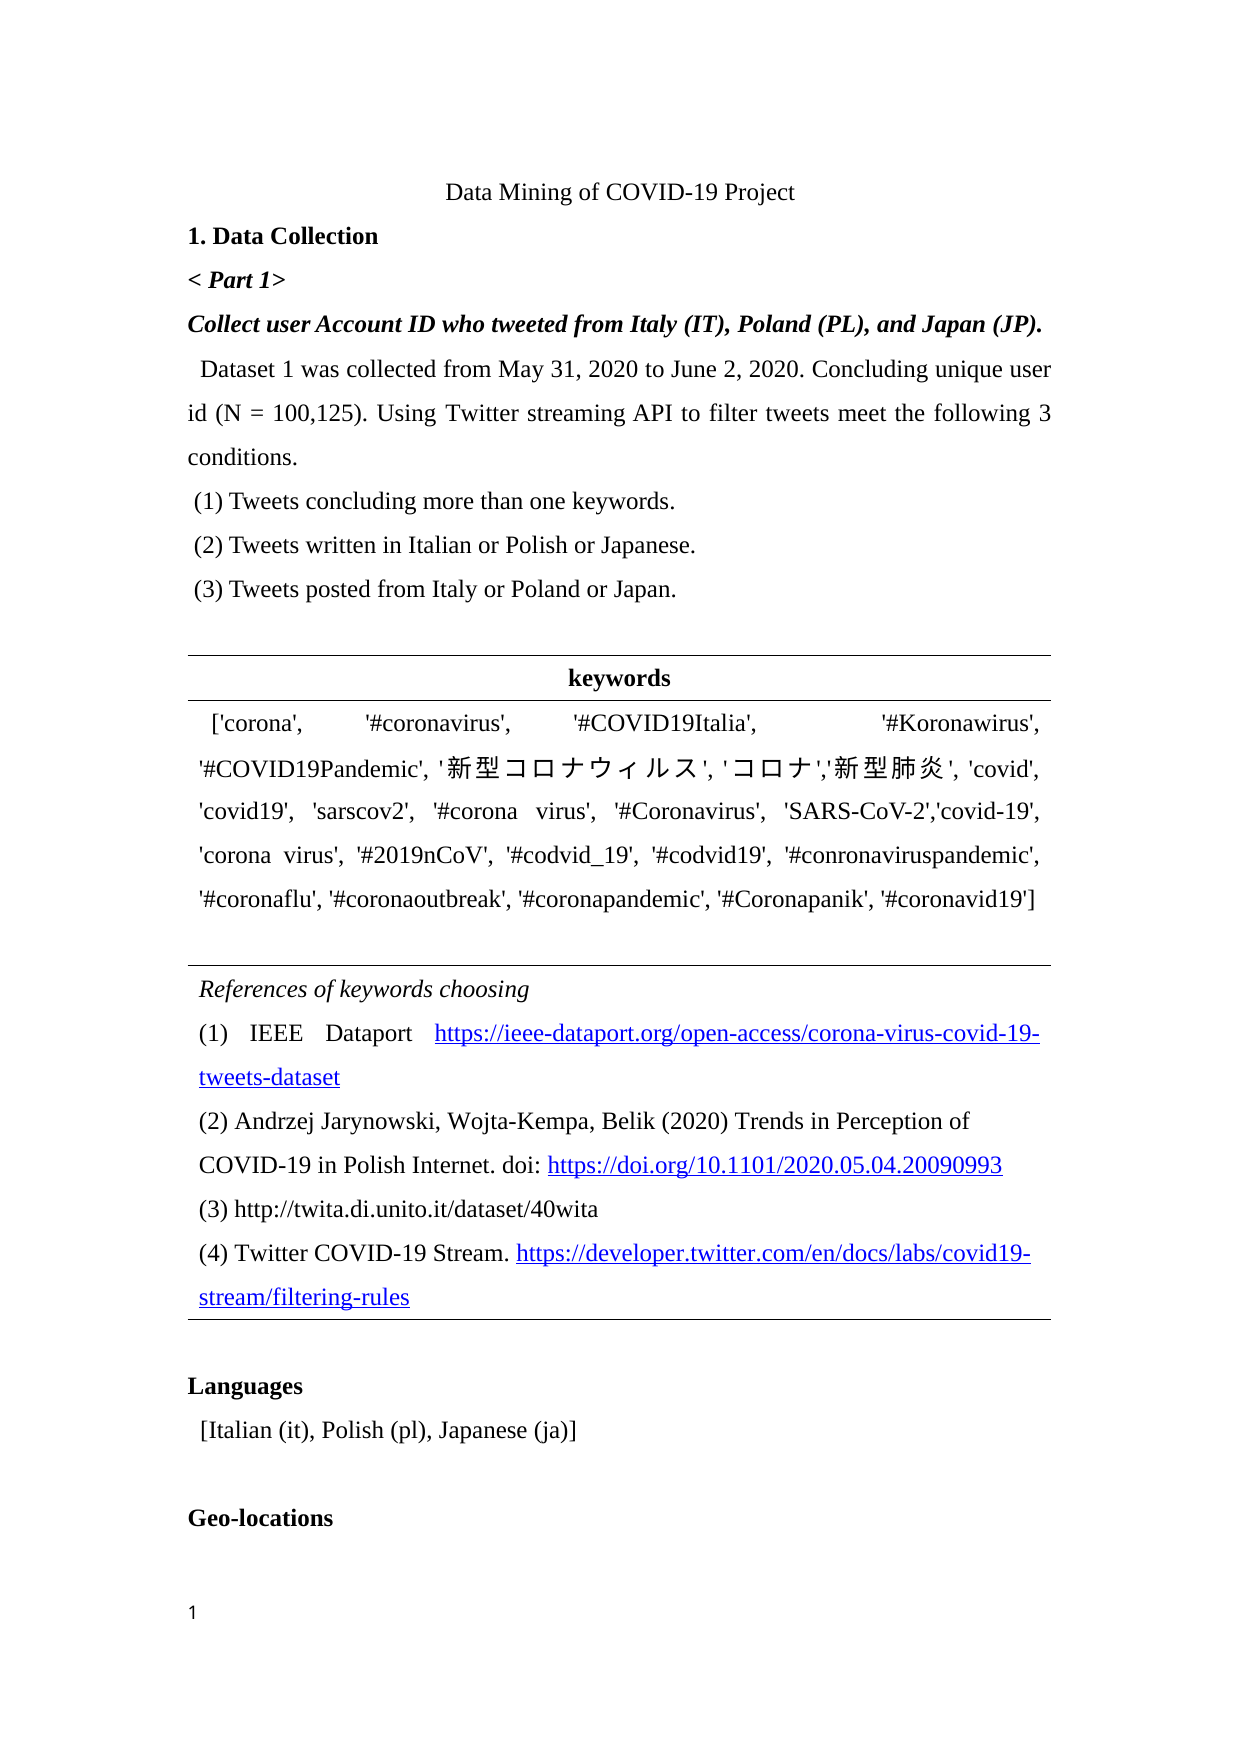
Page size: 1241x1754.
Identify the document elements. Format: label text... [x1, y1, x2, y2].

table_cell References of keywords choosing [188, 966, 1051, 1010]
text < Part 1> [187, 258, 1053, 302]
table_cell ['corona', '#coronavirus', '#COVID19Italia', '#Koronawirus', '#COVID19Pandemic', '新型コロナウィルス', 'コロナ','新型肺炎', 'covid', 'covid19', 'sarscov2', '#corona virus', '#Coronavirus', 'SARS-CoV-2','covid-19', 'corona virus', '#2019nCoV', '#codvid_19', '#codvid19', '#conronaviruspandemic', '#coronaflu', '#coronaoutbreak', '#coronapandemic', '#Coronapanik', '#coronavid19'] [188, 701, 1051, 965]
text Data Mining of COVID-19 Project [187, 170, 1053, 214]
text Geo-locations [187, 1496, 1053, 1540]
table_header keywords [188, 656, 1051, 699]
text 1. Data Collection [187, 214, 1053, 258]
text [Italian (it), Polish (pl), Japanese (ja)] [187, 1408, 1053, 1452]
text (2) Tweets written in Italian or Polish or Japanese. [187, 522, 1053, 566]
text (1) Tweets concluding more than one keywords. [187, 478, 1053, 522]
text (3) Tweets posted from Italy or Poland or Japan. [187, 566, 1053, 610]
text Languages [187, 1364, 1053, 1408]
table_cell (1) IEEE Dataport https://ieee-dataport.org/open-access/corona-virus-covid-19-tweets-dataset (2) Andrzej Jarynowski, Wojta-Kempa, Belik (2020) Trends in Perception of COVID-19 in Polish Internet. doi: https://doi.org/10.1101/2020.05.04.20090993 (3) http://twita.di.unito.it/dataset/40wita (4) Twitter COVID-19 Stream. https://developer.twitter.com/en/docs/labs/covid19-stream/filtering-rules [188, 1010, 1051, 1318]
text Dataset 1 was collected from May 31, 2020 to June 2, 2020. Concluding unique user id (N = 100,125). Using Twitter streaming API to filter tweets meet the following 3 conditions. [187, 346, 1053, 478]
text Collect user Account ID who tweeted from Italy (IT), Poland (PL), and Japan (JP). [187, 302, 1053, 346]
